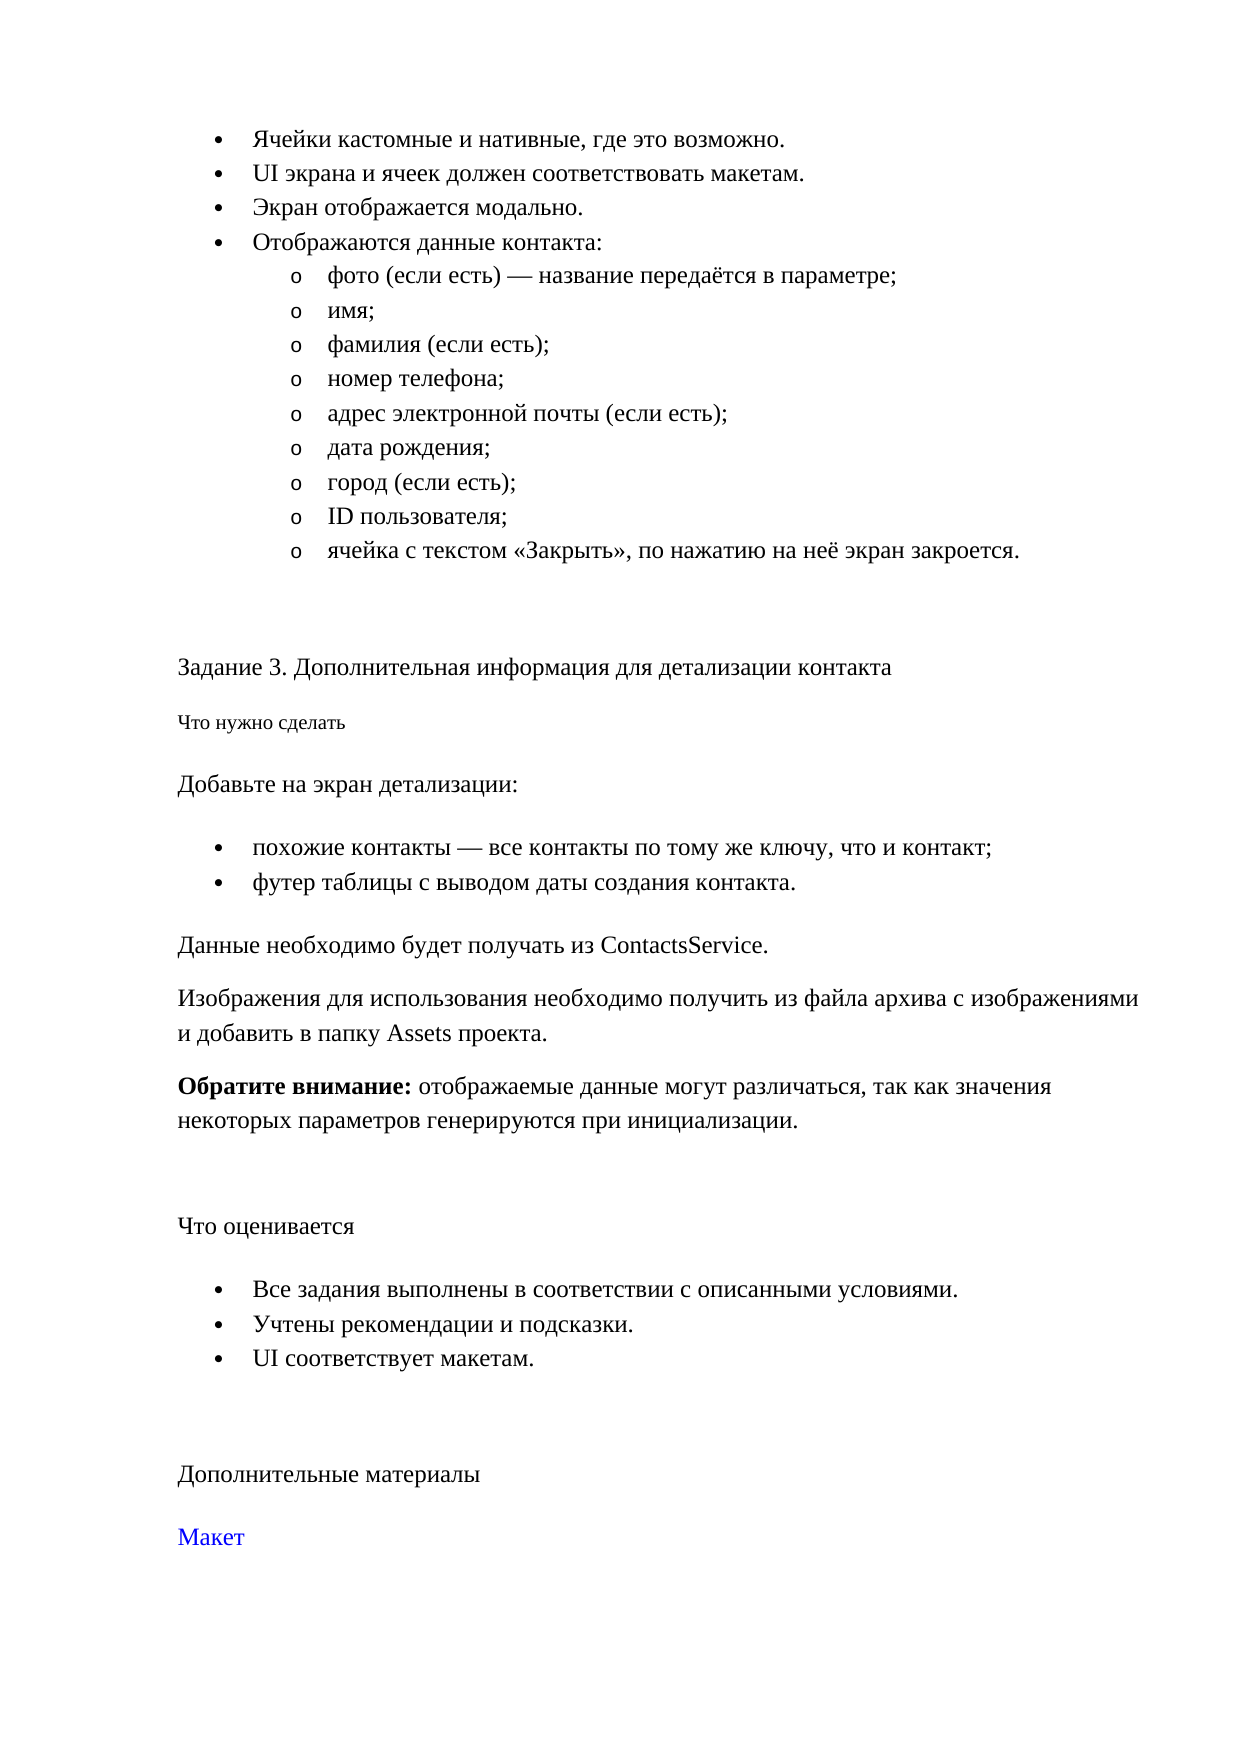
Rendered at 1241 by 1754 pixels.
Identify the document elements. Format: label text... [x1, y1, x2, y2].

list ID пользователя; [290, 496, 1152, 531]
list футер таблицы с выводом даты создания контакта. [215, 861, 1152, 896]
list имя; [290, 290, 1152, 324]
list Ячейки кастомные и нативные, где это возможно. [215, 118, 1152, 152]
text Добавьте на экран детализации: [177, 763, 1152, 798]
list Отображаются данные контакта: [215, 221, 1152, 256]
list UI соответствует макетам. [215, 1337, 1152, 1372]
text Макет [177, 1517, 1152, 1551]
list фамилия (если есть); [290, 324, 1152, 359]
list адрес электронной почты (если есть); [290, 393, 1152, 427]
text Дополнительные материалы [177, 1459, 1152, 1488]
text Что нужно сделать [177, 710, 1152, 734]
list номер телефона; [290, 359, 1152, 393]
list фото (если есть) — название передаётся в параметре; [290, 256, 1152, 290]
list Все задания выполнены в соответствии с описанными условиями. [215, 1269, 1152, 1303]
list Учтены рекомендации и подсказки. [215, 1303, 1152, 1337]
text Изображения для использования необходимо получить из файла архива с изображениями и добавить в папку Assets проекта. [177, 978, 1152, 1047]
list город (если есть); [290, 462, 1152, 496]
list Экран отображается модально. [215, 187, 1152, 221]
list дата рождения; [290, 427, 1152, 462]
list похожие контакты — все контакты по тому же ключу, что и контакт; [215, 827, 1152, 861]
list ячейка с текстом «Закрыть», по нажатию на неё экран закроется. [290, 531, 1152, 565]
text Данные необходимо будет получать из ContactsService. [177, 925, 1152, 959]
text Что оценивается [177, 1211, 1152, 1239]
list UI экрана и ячеек должен соответствовать макетам. [215, 152, 1152, 187]
text Задание 3. Дополнительная информация для детализации контакта [177, 652, 1152, 681]
text Обратите внимание: отображаемые данные могут различаться, так как значения некоторых параметров генерируются при инициализации. [177, 1065, 1152, 1134]
